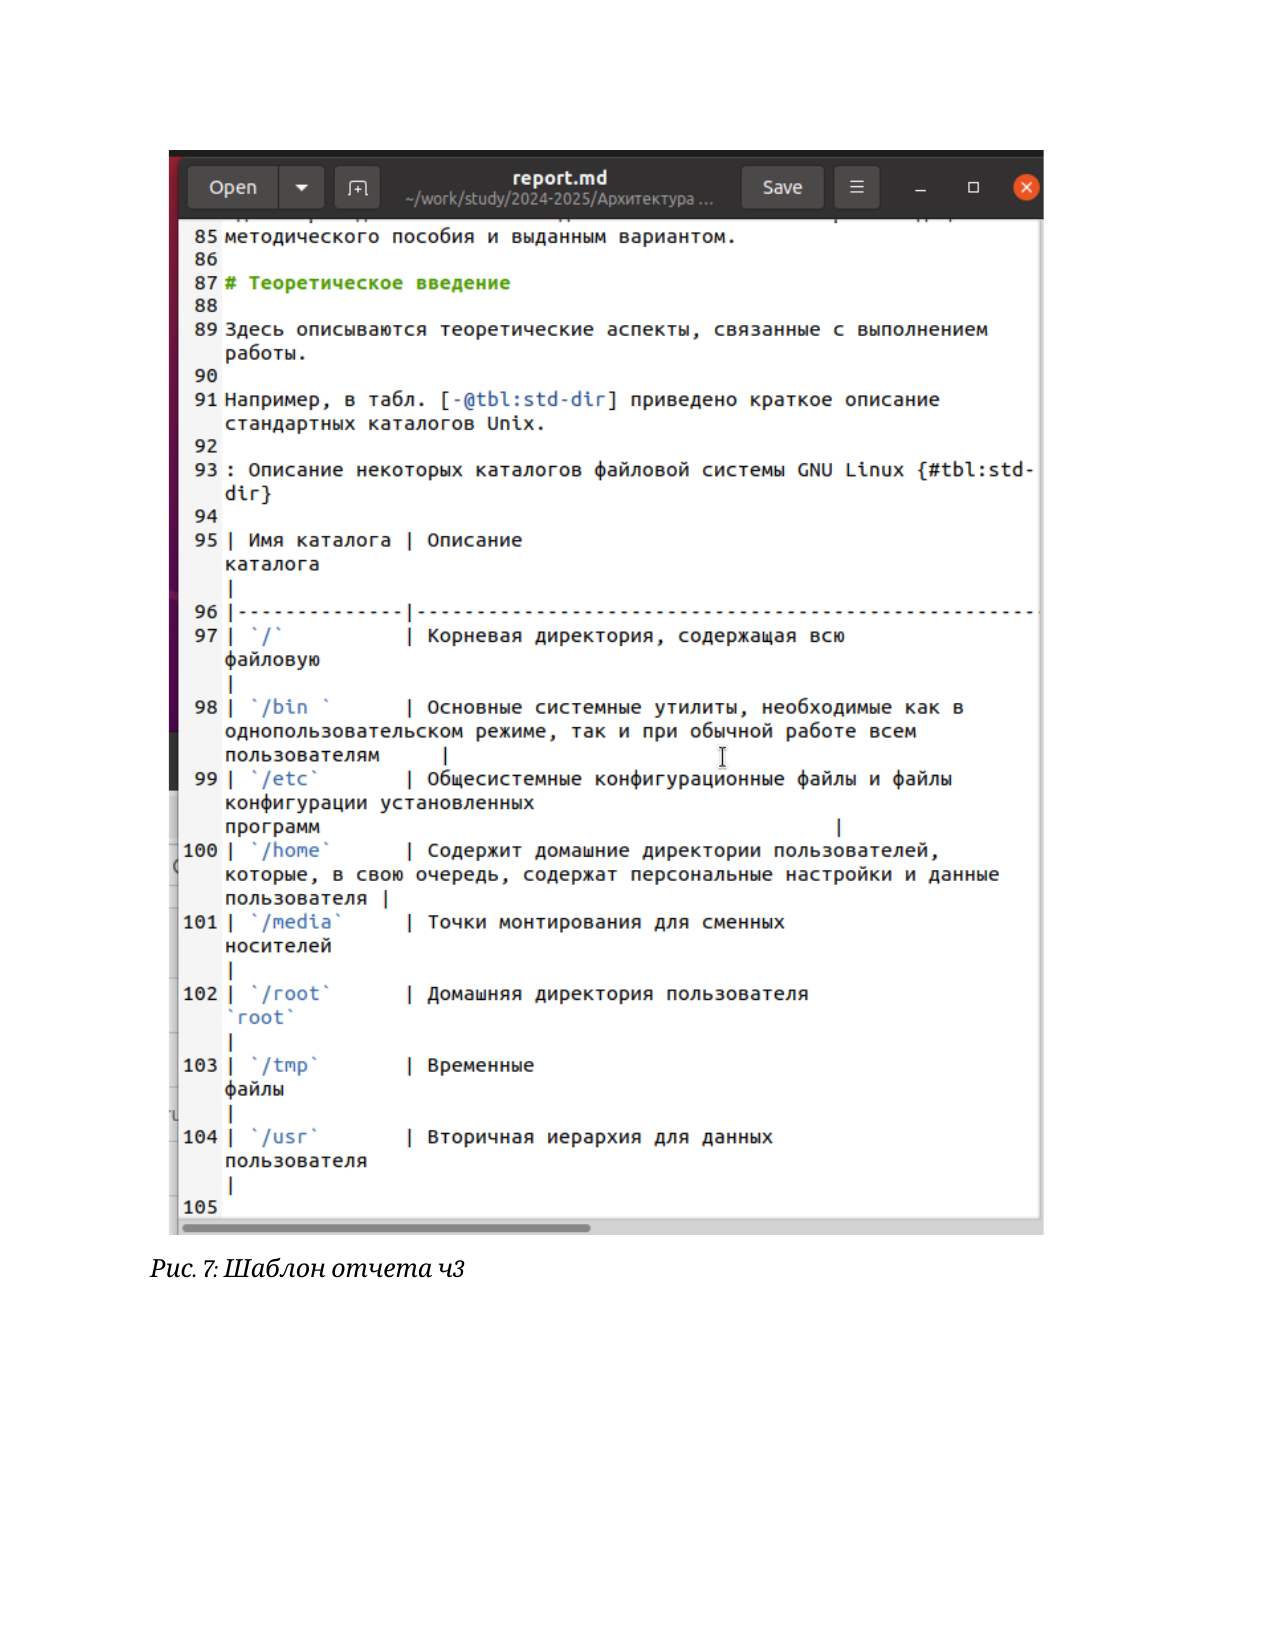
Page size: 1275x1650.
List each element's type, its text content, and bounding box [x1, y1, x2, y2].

picture [168, 150, 1044, 1235]
text Рис. 7: Шаблон отчета ч3 [150, 1255, 1125, 1284]
